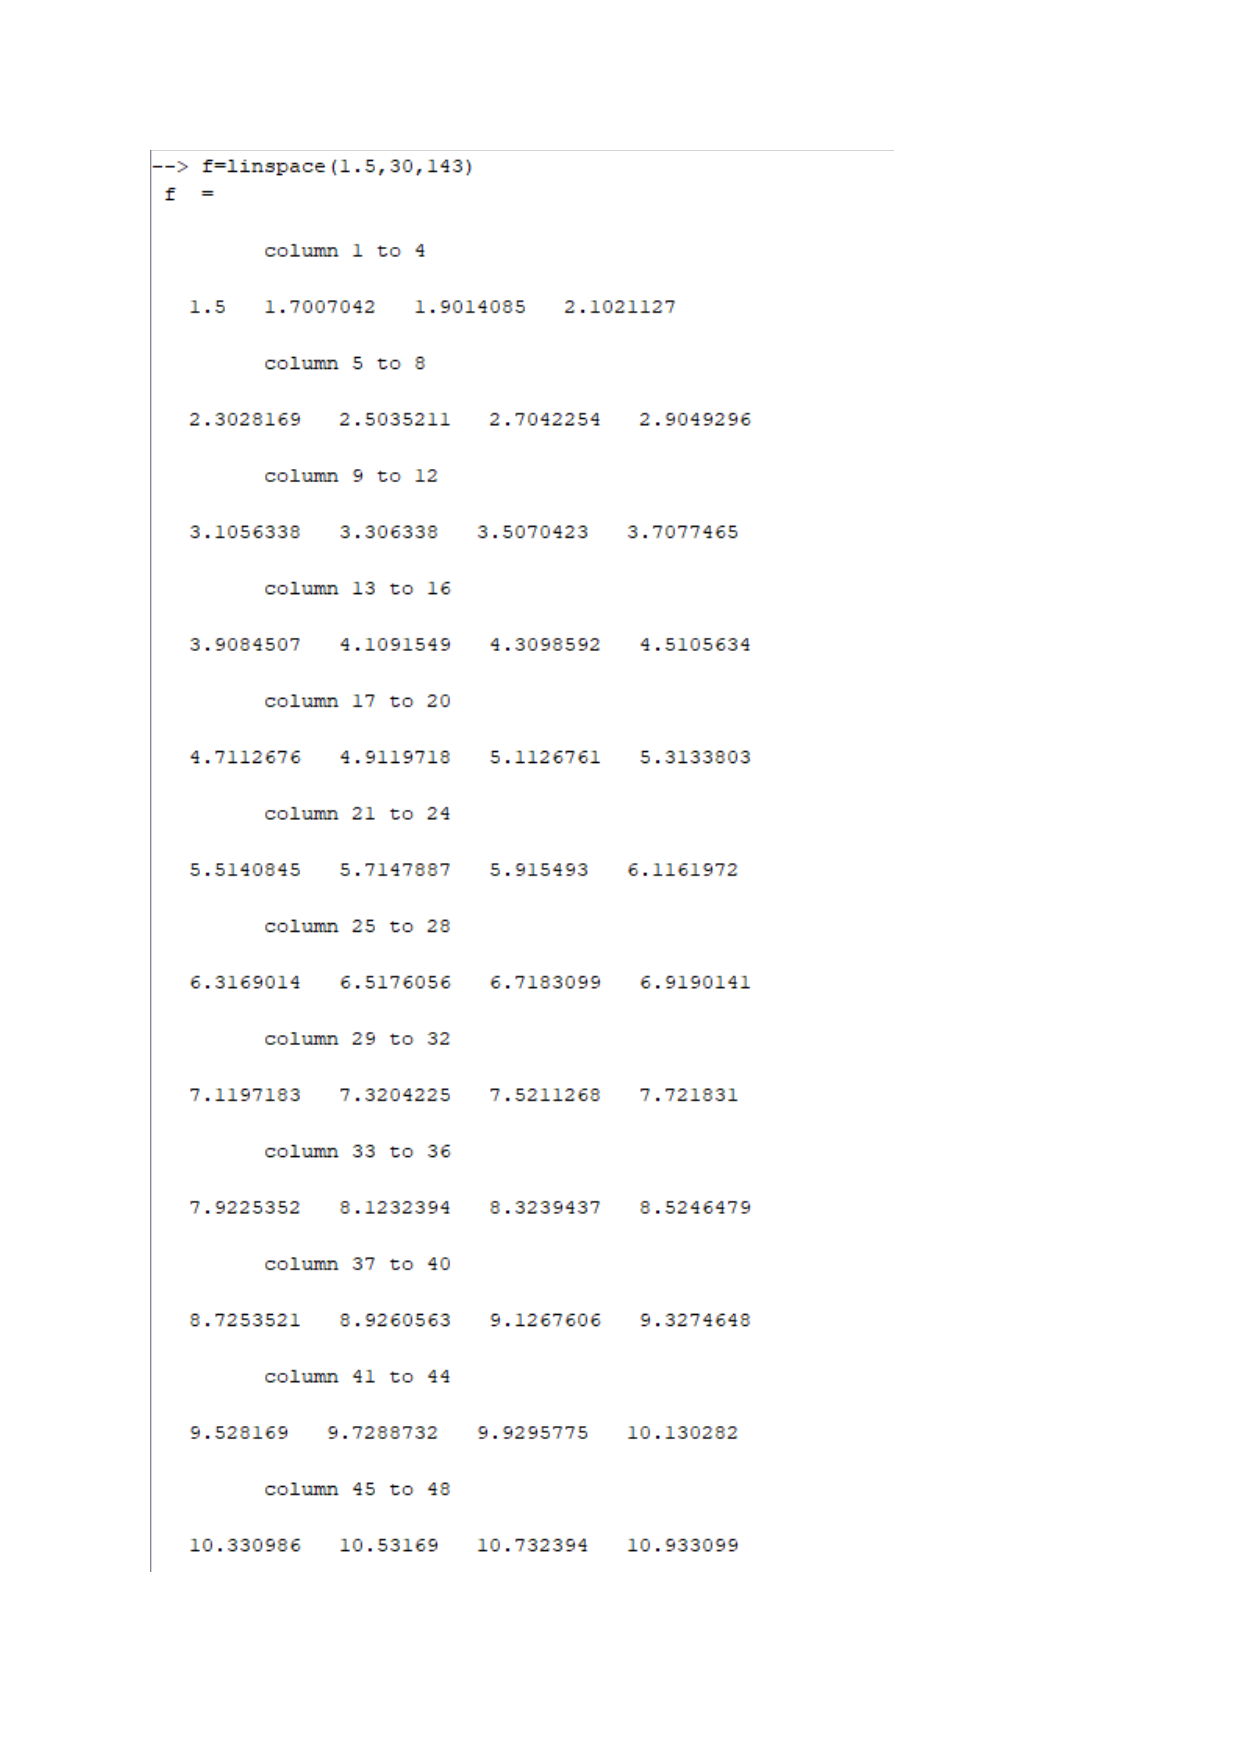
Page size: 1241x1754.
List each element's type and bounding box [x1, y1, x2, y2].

picture [150, 150, 894, 1572]
